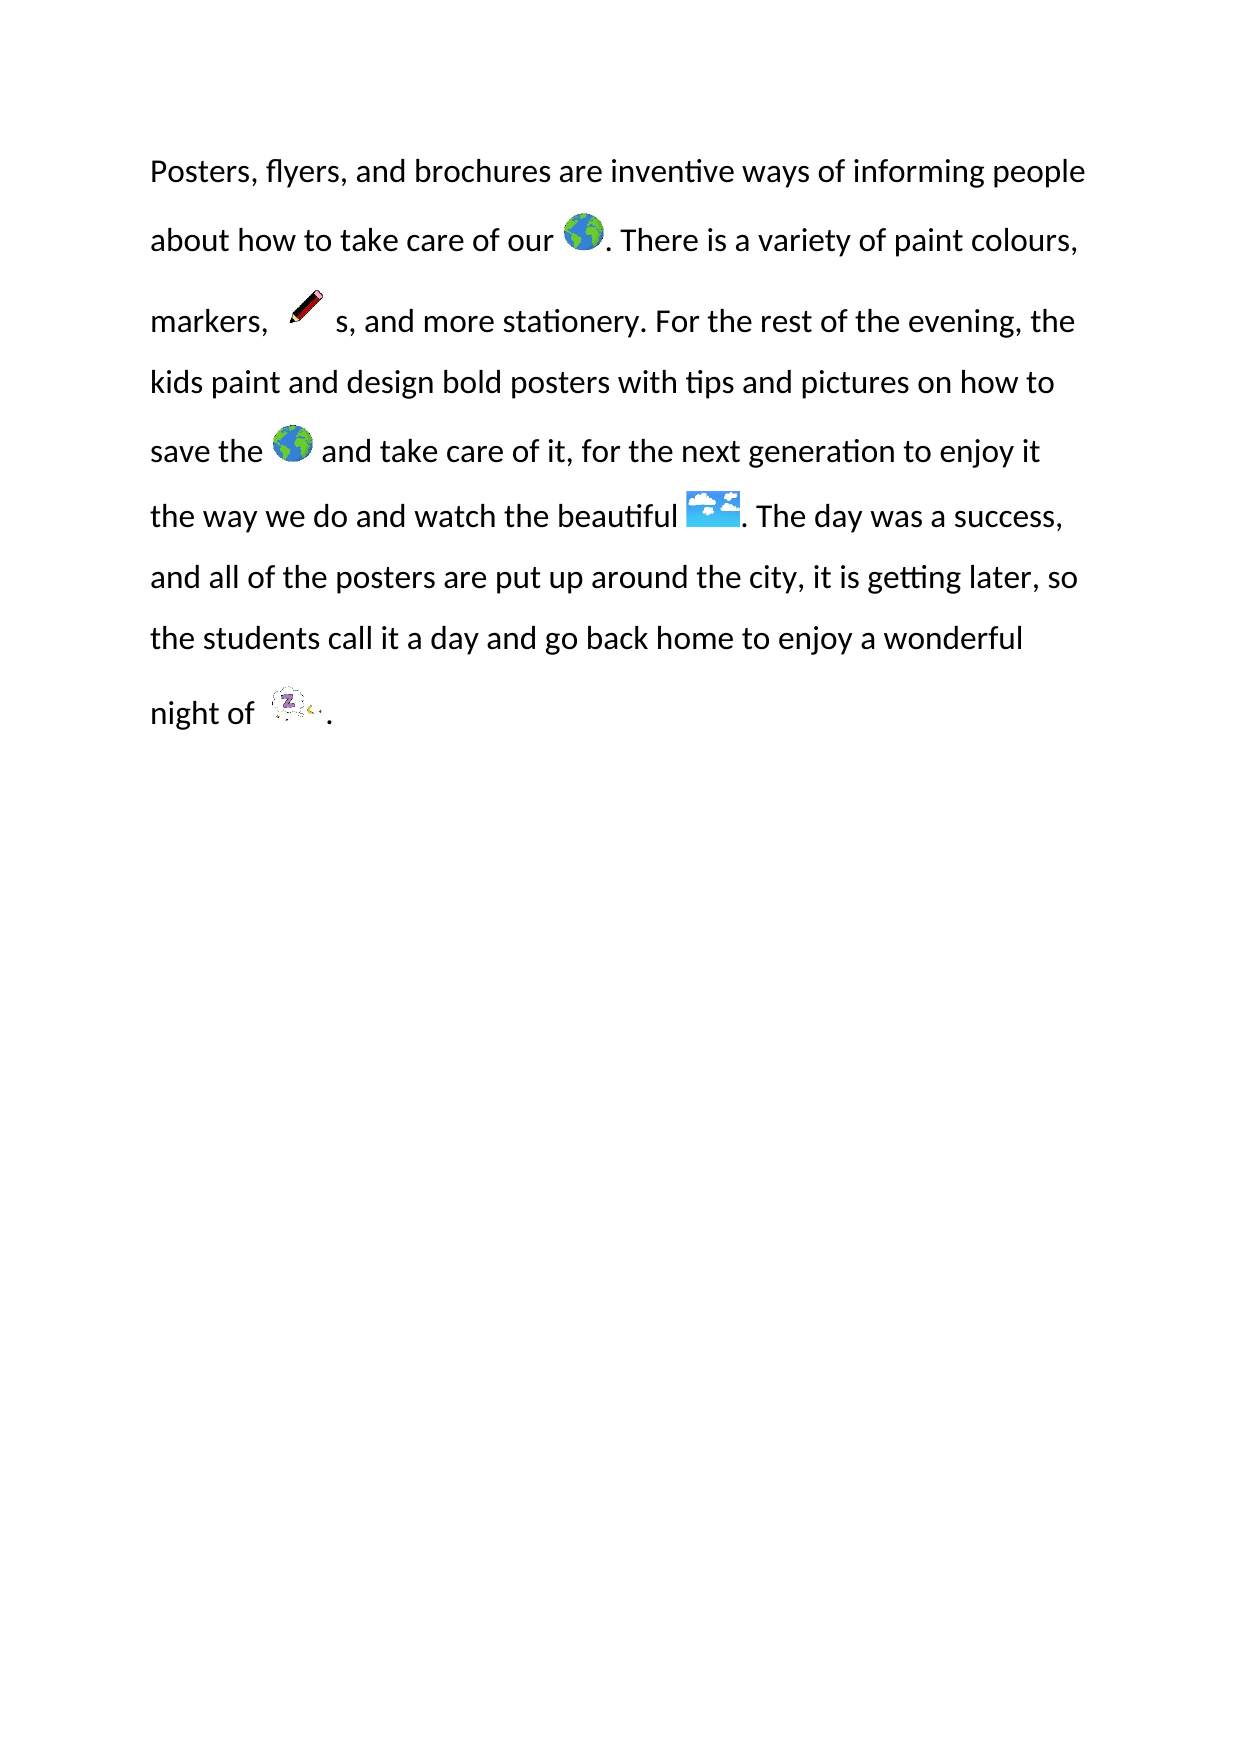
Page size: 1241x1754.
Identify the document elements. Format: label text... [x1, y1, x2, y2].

text Posters, flyers, and brochures are inventive ways of informing people about how to take care of our . There is a variety of paint colours, markers, s, and more stationery. For the rest of the evening, the kids paint and design bold posters with tips and pictures on how to save the and take care of it, for the next generation to enjoy it the way we do and watch the beautiful . The day was a success, and all of the posters are put up around the city, it is getting later, so the students call it a day and go back home to enjoy a wonderful night of . [150, 150, 1090, 733]
picture [271, 422, 314, 463]
picture [686, 491, 740, 527]
picture [260, 677, 325, 725]
picture [276, 280, 336, 333]
picture [561, 211, 605, 252]
